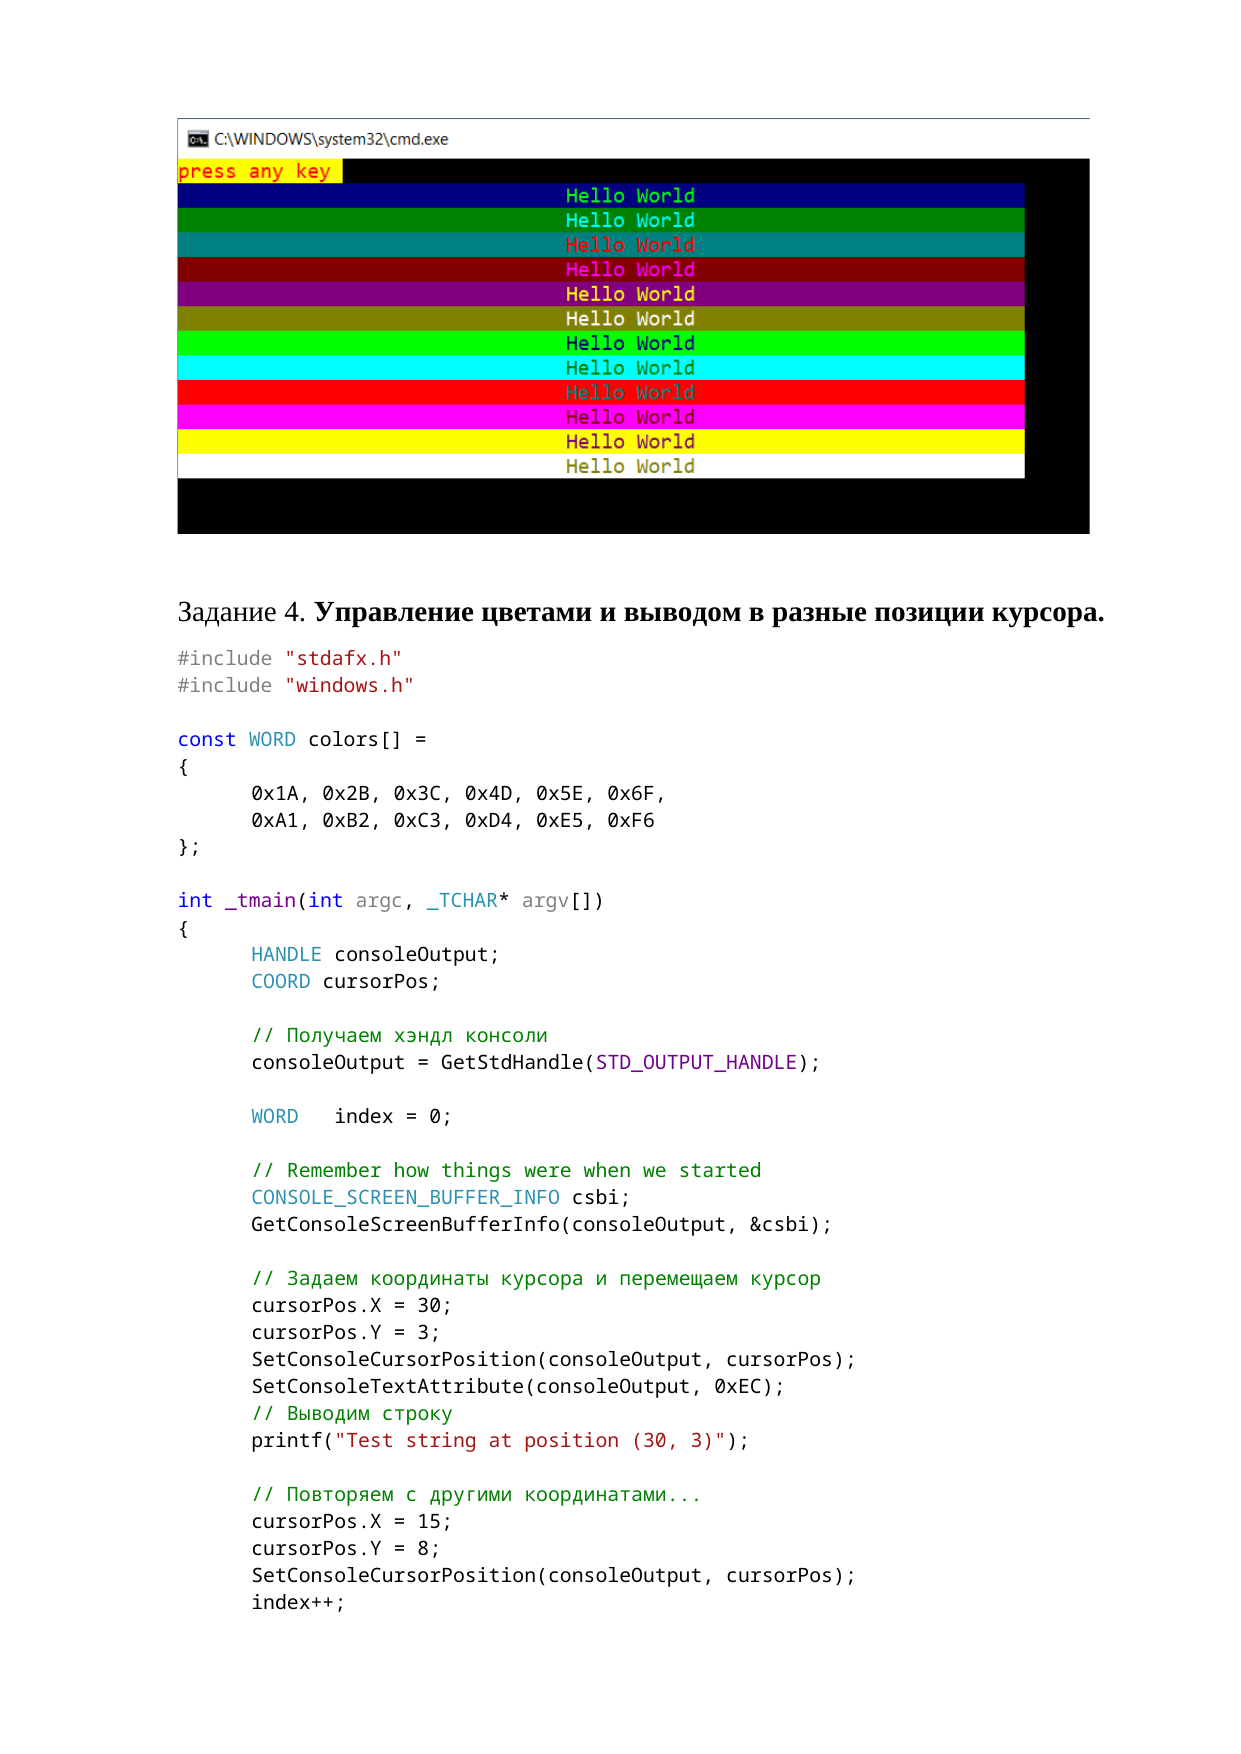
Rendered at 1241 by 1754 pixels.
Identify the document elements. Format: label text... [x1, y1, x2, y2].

text cursorPos.X = 30; [177, 1291, 1152, 1318]
text SetConsoleCursorPosition(consoleOutput, cursorPos); [177, 1345, 1152, 1372]
text GetConsoleScreenBufferInfo(consoleOutput, &csbi); [177, 1211, 1152, 1237]
text int _tmain(int argc, _TCHAR* argv[]) [177, 887, 1152, 914]
text // Remember how things were when we started [177, 1157, 1152, 1183]
text cursorPos.X = 15; [177, 1507, 1152, 1534]
text CONSOLE_SCREEN_BUFFER_INFO csbi; [177, 1183, 1152, 1211]
text { [177, 752, 1152, 779]
text #include "stdafx.h" [177, 644, 1152, 671]
text // Получаем хэндл консоли [177, 1022, 1152, 1049]
text cursorPos.Y = 8; [177, 1534, 1152, 1561]
text 0xA1, 0xB2, 0xC3, 0xD4, 0xE5, 0xF6 [177, 806, 1152, 833]
text SetConsoleTextAttribute(consoleOutput, 0xEC); [177, 1372, 1152, 1399]
picture [177, 118, 1090, 534]
text printf("Test string at position (30, 3)"); [177, 1426, 1152, 1453]
text consoleOutput = GetStdHandle(STD_OUTPUT_HANDLE); [177, 1049, 1152, 1076]
text // Задаем координаты курсора и перемещаем курсор [177, 1264, 1152, 1291]
text const WORD colors[] = [177, 725, 1152, 752]
text #include "windows.h" [177, 671, 1152, 698]
text // Повторяем с другими координатами... [177, 1480, 1152, 1507]
text index++; [177, 1588, 1152, 1615]
text 0x1A, 0x2B, 0x3C, 0x4D, 0x5E, 0x6F, [177, 779, 1152, 806]
text WORD index = 0; [177, 1103, 1152, 1129]
text // Выводим строку [177, 1399, 1152, 1426]
text cursorPos.Y = 3; [177, 1318, 1152, 1345]
text Задание 4. Управление цветами и выводом в разные позиции курсора. [177, 594, 1152, 627]
text { [177, 914, 1152, 941]
text COORD cursorPos; [177, 968, 1152, 995]
text HANDLE consoleOutput; [177, 941, 1152, 968]
text }; [177, 833, 1152, 860]
text SetConsoleCursorPosition(consoleOutput, cursorPos); [177, 1561, 1152, 1588]
